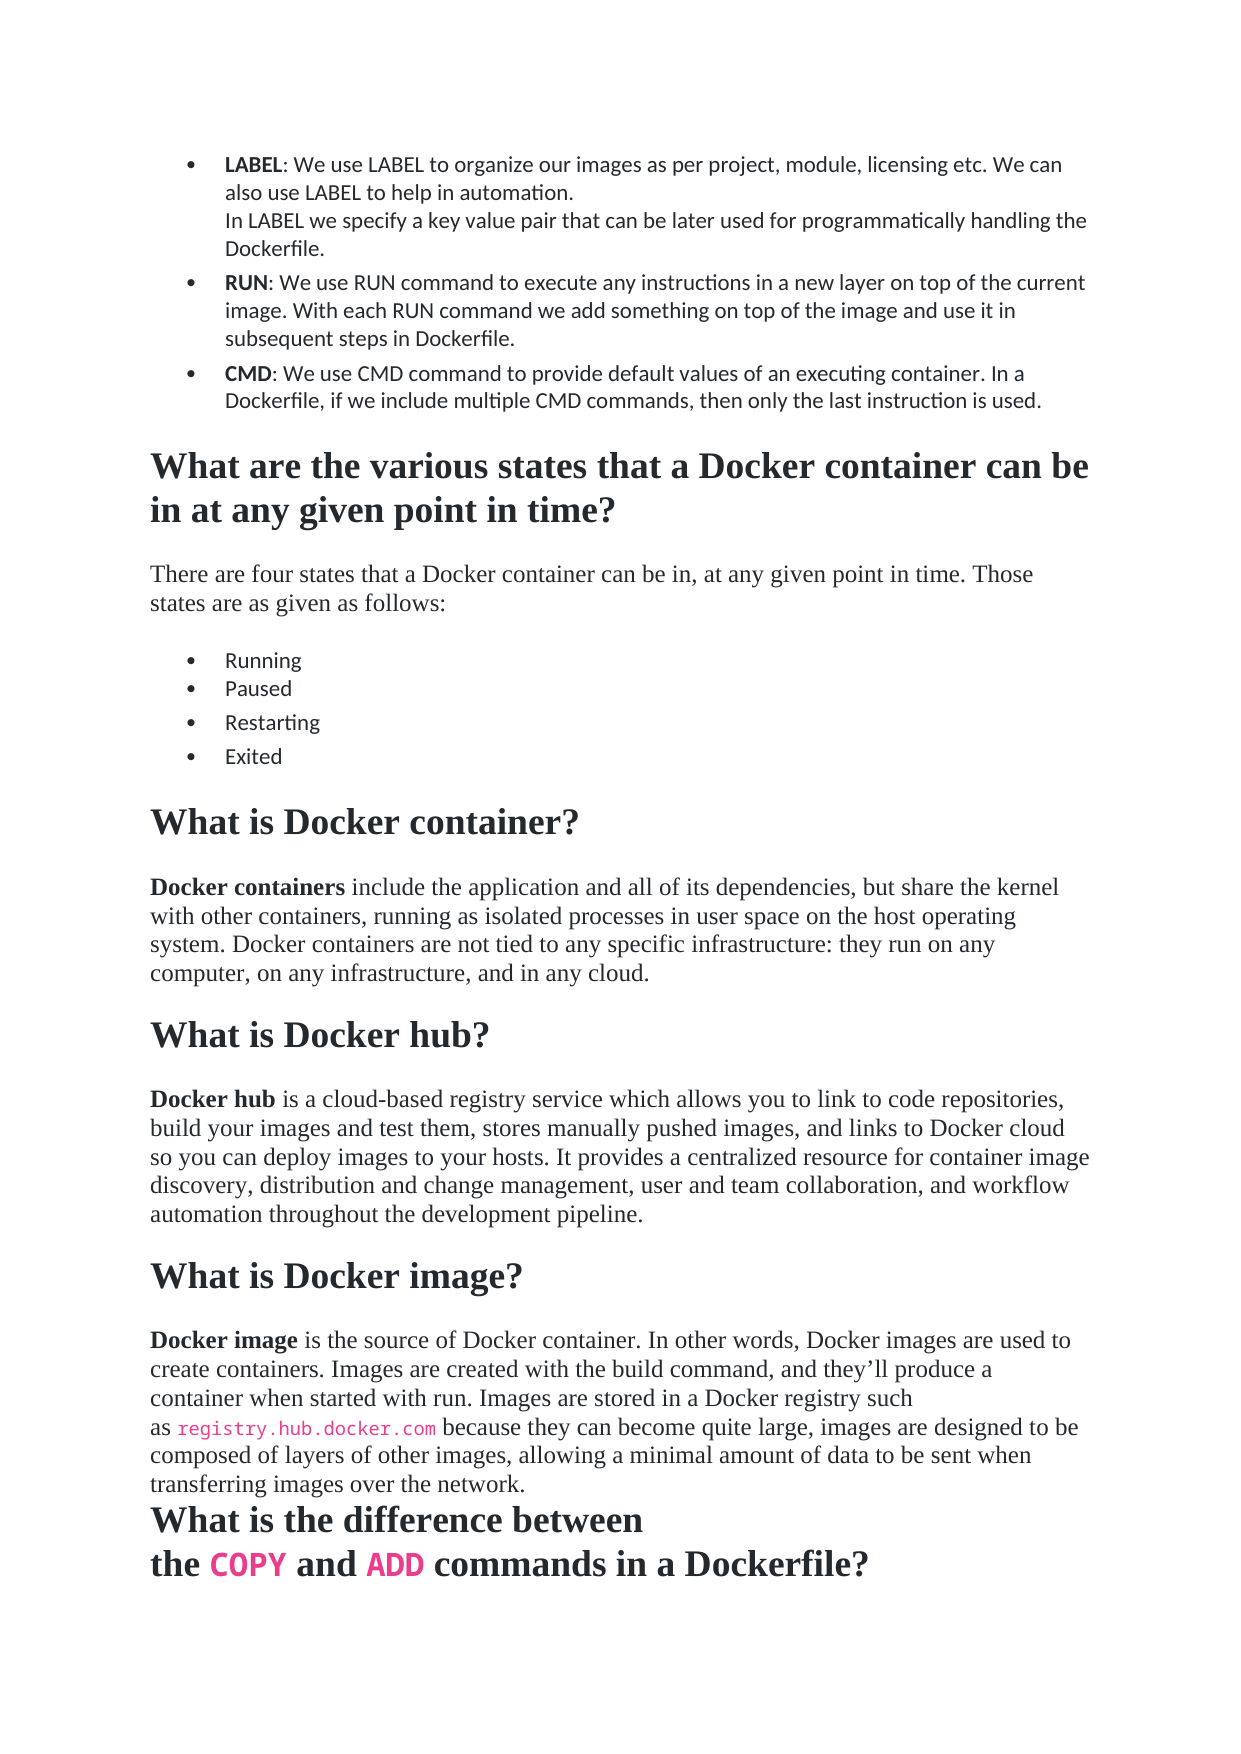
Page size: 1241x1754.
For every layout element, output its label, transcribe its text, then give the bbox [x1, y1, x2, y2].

text Docker image is the source of Docker container. In other words, Docker images are used to create containers. Images are created with the build command, and they’ll produce a container when started with run. Images are stored in a Docker registry such as registry.hub.docker.com because they can become quite large, images are designed to be composed of layers of other images, allowing a minimal amount of data to be sent when transferring images over the network. [150, 1325, 1090, 1498]
list CMD: We use CMD command to provide default values of an executing container. In a Dockerfile, if we include multiple CMD commands, then only the last instruction is used. [187, 359, 1090, 415]
list Paused [187, 674, 1090, 702]
subtitle What is Docker container? [150, 800, 1090, 843]
list Running [187, 646, 1090, 674]
list Restarting [187, 708, 1090, 736]
text Docker containers include the application and all of its dependencies, but share the kernel with other containers, running as isolated processes in user space on the host operating system. Docker containers are not tied to any specific infrastructure: they run on any computer, on any infrastructure, and in any cloud. [150, 872, 1090, 987]
text There are four states that a Docker container can be in, at any given point in time. Those states are as given as follows: [150, 559, 1090, 617]
subtitle What are the various states that a Docker container can be in at any given point in time? [150, 444, 1090, 530]
subtitle What is Docker hub? [150, 1012, 1090, 1055]
text Docker hub is a cloud-based registry service which allows you to link to code repositories, build your images and test them, stores manually pushed images, and links to Docker cloud so you can deploy images to your hosts. It provides a centralized resource for container image discovery, distribution and change management, user and team collaboration, and workflow automation throughout the development pipeline. [150, 1084, 1090, 1228]
list RUN: We use RUN command to execute any instructions in a new layer on top of the current image. With each RUN command we add something on top of the image and use it in subsequent steps in Dockerfile. [187, 268, 1090, 352]
list Exited [187, 742, 1090, 771]
list LABEL: We use LABEL to organize our images as per project, module, licensing etc. We can also use LABEL to help in automation. In LABEL we specify a key value pair that can be later used for programmatically handling the Dockerfile. [187, 150, 1090, 262]
subtitle What is Docker image? [150, 1253, 1090, 1296]
subtitle What is the difference between the COPY and ADD commands in a Dockerfile? [150, 1498, 1090, 1585]
